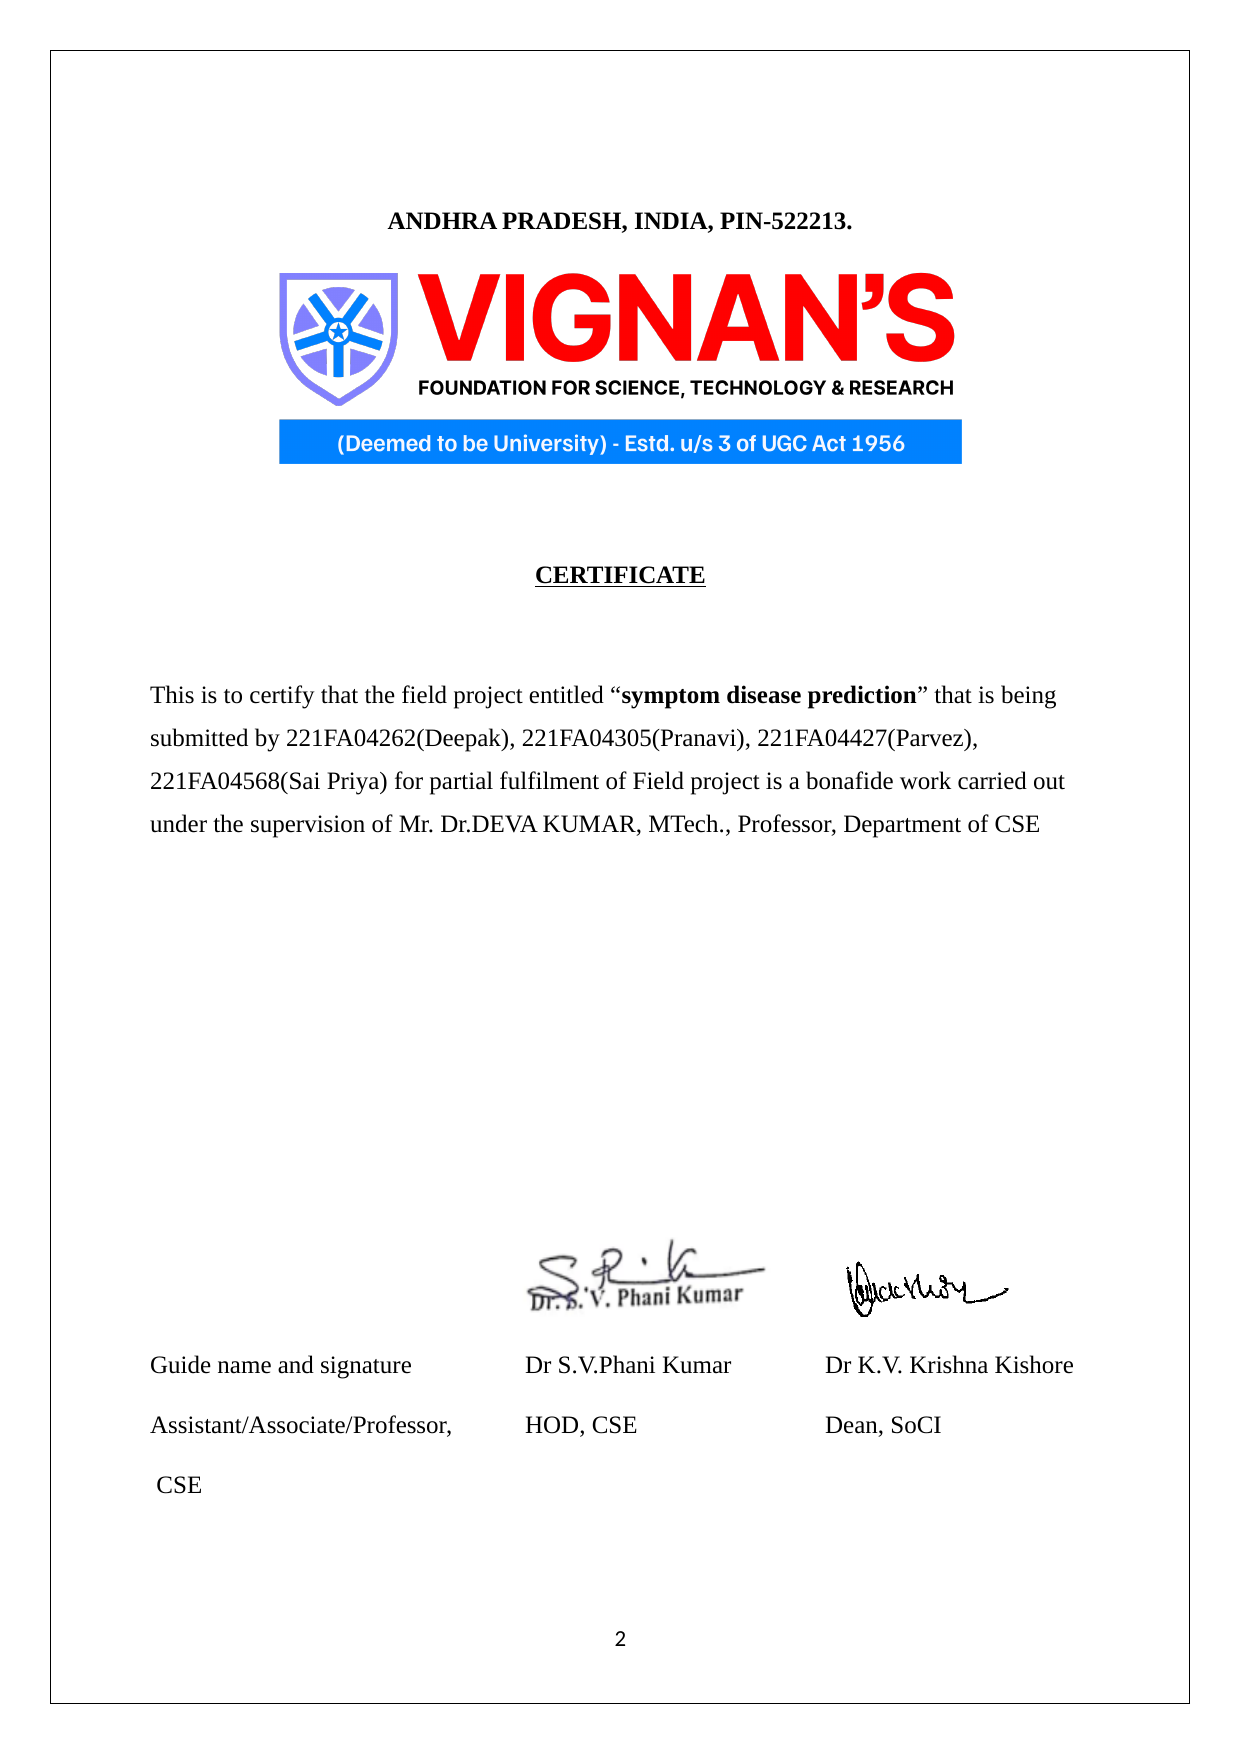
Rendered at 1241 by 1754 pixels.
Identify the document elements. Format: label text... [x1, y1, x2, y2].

text CSE [150, 1470, 1090, 1499]
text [150, 206, 1090, 235]
picture [272, 266, 969, 474]
text Assistant/Associate/Professor, HOD, CSE Dean, SoCI [150, 1410, 1090, 1439]
picture [500, 1227, 783, 1320]
text CERTIFICATE [150, 561, 1090, 589]
text Guide name and signature Dr S.V.Phani Kumar Dr K.V. Krishna Kishore [150, 1350, 1090, 1379]
text This is to certify that the field project entitled “symptom disease prediction” that is being submitted by 221FA04262(Deepak), 221FA04305(Pranavi), 221FA04427(Parvez), 221FA04568(Sai Priya) for partial fulfilment of Field project is a bonafide work carried out under the supervision of Mr. Dr.DEVA KUMAR, MTech., Professor, Department of CSE [150, 680, 1090, 838]
